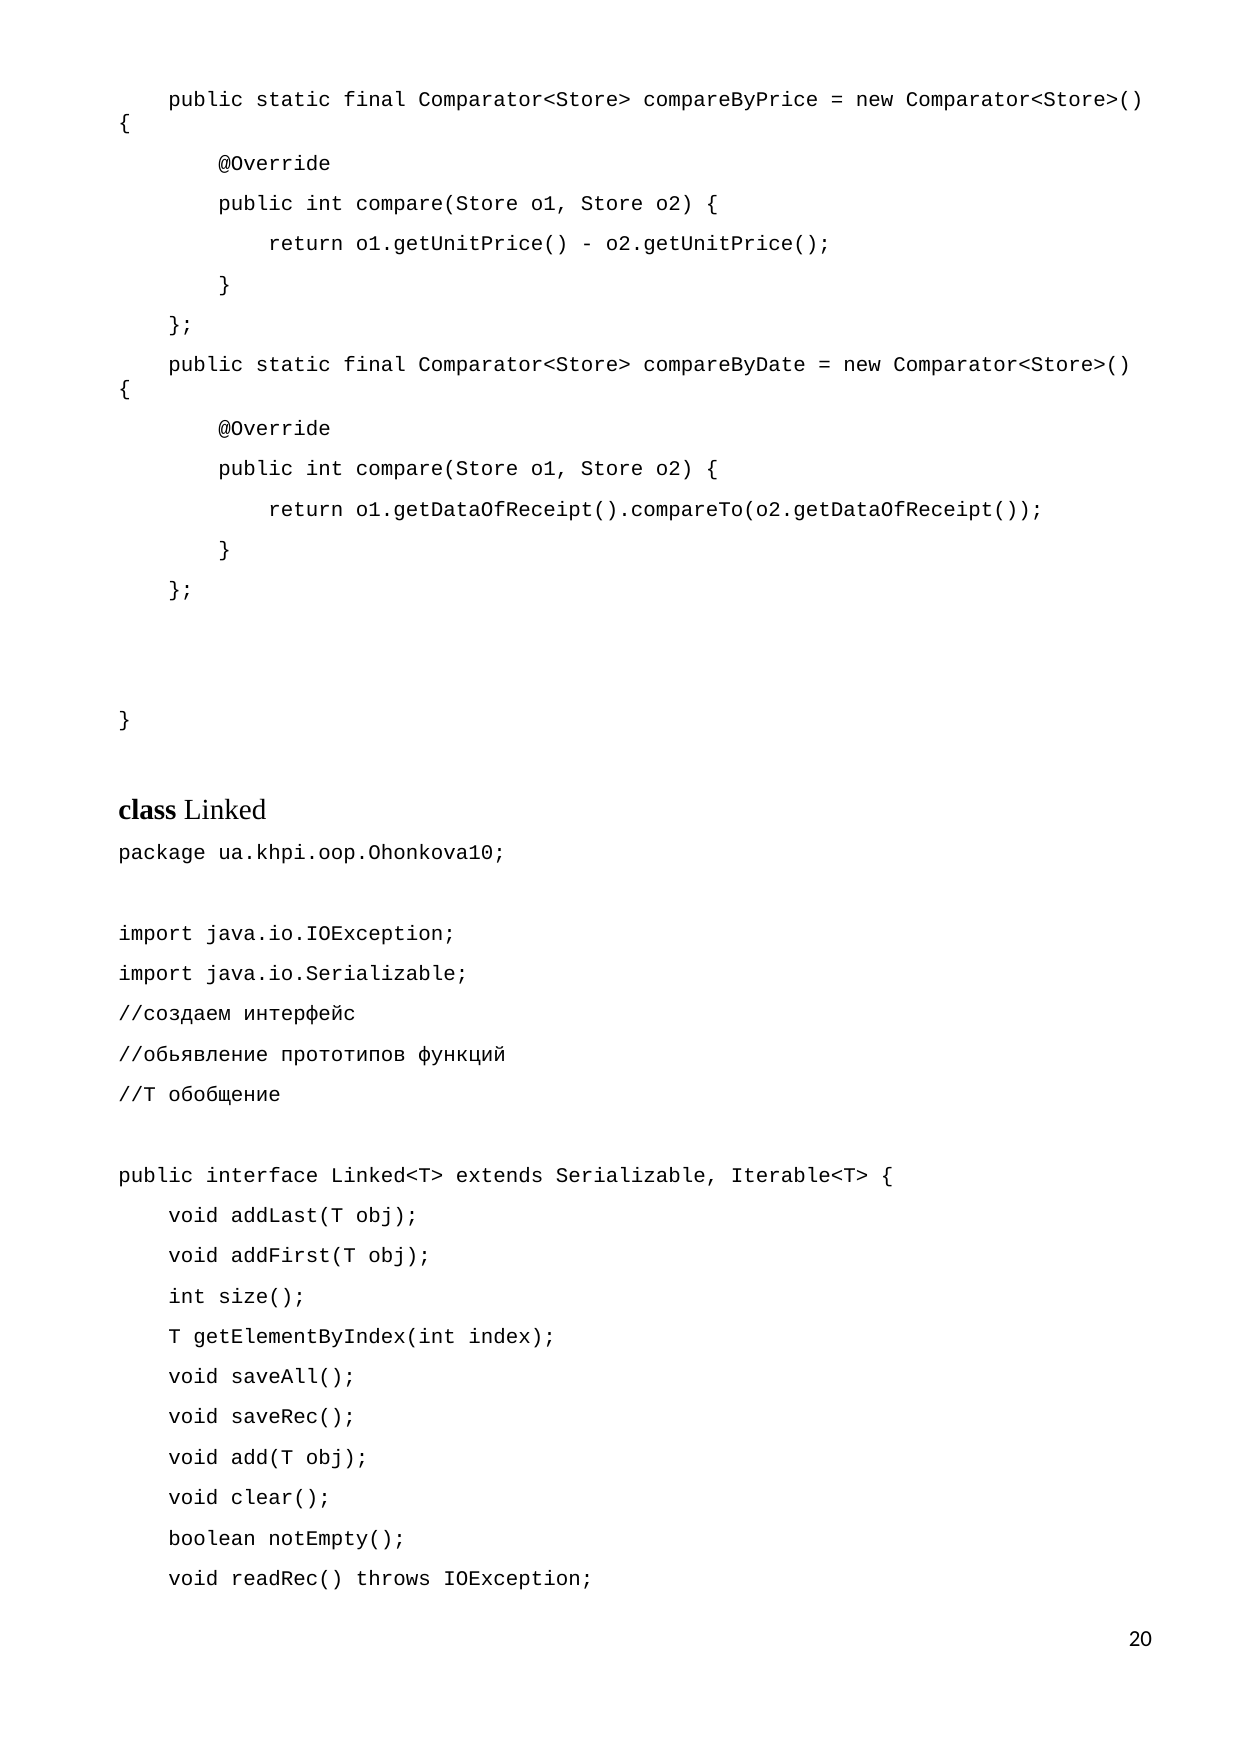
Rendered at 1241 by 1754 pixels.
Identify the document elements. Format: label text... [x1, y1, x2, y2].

text void saveRec(); [118, 1407, 1152, 1430]
text void readRec() throws IOException; [118, 1568, 1152, 1591]
text public interface Linked<T> extends Serializable, Iterable<T> { [118, 1165, 1152, 1188]
text return o1.getDataOfReceipt().compareTo(o2.getDataOfReceipt()); [118, 499, 1152, 522]
text boolean notEmpty(); [118, 1527, 1152, 1551]
text void addLast(T obj); [118, 1205, 1152, 1229]
text int size(); [118, 1286, 1152, 1309]
text } [118, 539, 1152, 563]
text public static final Comparator<Store> compareByPrice = new Comparator<Store>() { [118, 89, 1152, 136]
text void clear(); [118, 1487, 1152, 1511]
text }; [118, 314, 1152, 337]
text //создаем интерфейс [118, 1003, 1152, 1027]
text import java.io.Serializable; [118, 963, 1152, 987]
text void saveAll(); [118, 1366, 1152, 1390]
text } [118, 709, 1152, 733]
text }; [118, 579, 1152, 603]
text void add(T obj); [118, 1447, 1152, 1471]
text package ua.khpi.oop.Ohonkova10; [118, 842, 1152, 866]
text //Т обобщение [118, 1084, 1152, 1108]
text public int compare(Store o1, Store o2) { [118, 458, 1152, 482]
text } [118, 273, 1152, 297]
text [118, 193, 1152, 217]
text @Override [118, 418, 1152, 442]
text return o1.getUnitPrice() - o2.getUnitPrice(); [118, 233, 1152, 257]
text public static final Comparator<Store> compareByDate = new Comparator<Store>() { [118, 354, 1152, 401]
text import java.io.IOException; [118, 923, 1152, 946]
text void addFirst(T obj); [118, 1245, 1152, 1269]
text //обьявление прототипов функций [118, 1044, 1152, 1067]
text class Linked [118, 792, 1152, 826]
text T getElementByIndex(int index); [118, 1326, 1152, 1349]
text @Override [118, 153, 1152, 176]
